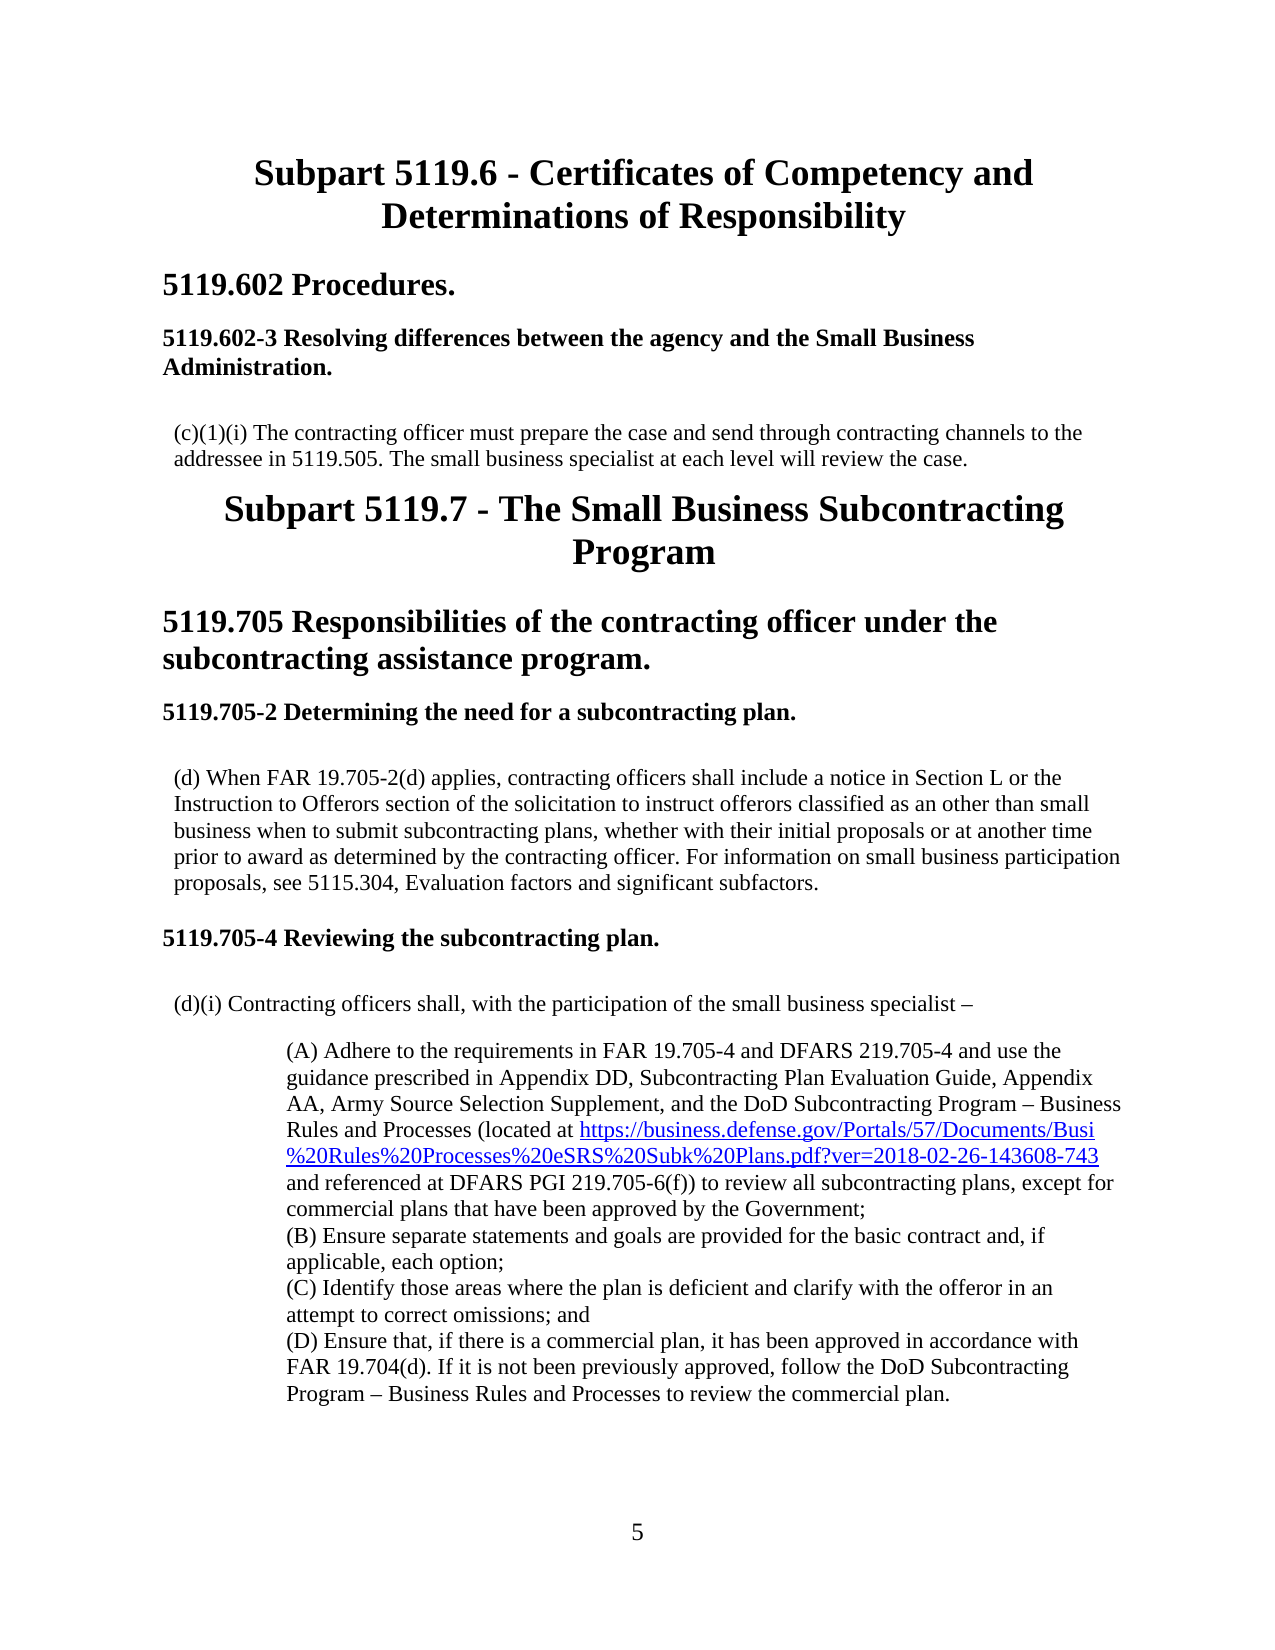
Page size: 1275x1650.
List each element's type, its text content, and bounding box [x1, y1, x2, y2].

text (c)(1)(i) The contracting officer must prepare the case and send through contracting channels to the addressee in 5119.505. The small business specialist at each level will review the case. [163, 409, 1135, 482]
text (d)(i) Contracting officers shall, with the participation of the small business specialist – [163, 979, 1135, 1027]
subtitle 5119.705-2 Determining the need for a subcontracting plan. [162, 697, 1125, 726]
subtitle 5119.705 Responsibilities of the contracting officer under the subcontracting assistance program. [162, 602, 1125, 676]
subtitle Subpart 5119.6 - Certificates of Competency and Determinations of Responsibility [162, 150, 1125, 236]
subtitle 5119.705-4 Reviewing the subcontracting plan. [162, 923, 1125, 952]
text (D) Ensure that, if there is a commercial plan, it has been approved in accordance with FAR 19.704(d). If it is not been previously approved, follow the DoD Subcontracting Program – Business Rules and Processes to review the commercial plan. [276, 1327, 1135, 1417]
text (B) Ensure separate statements and goals are provided for the basic contract and, if applicable, each option; [276, 1222, 1135, 1274]
text (C) Identify those areas where the plan is deficient and clarify with the offeror in an attempt to correct omissions; and [276, 1274, 1135, 1327]
text (A) Adhere to the requirements in FAR 19.705-4 and DFARS 219.705-4 and use the guidance prescribed in Appendix DD, Subcontracting Plan Evaluation Guide, Appendix AA, Army Source Selection Supplement, and the DoD Subcontracting Program – Business Rules and Processes (located at https://business.defense.gov/Portals/57/Documents/Busi%20Rules%20Processes%20eSRS%20Subk%20Plans.pdf?ver=2018-02-26-143608-743 and referenced at DFARS PGI 219.705-6(f)) to review all subcontracting plans, except for commercial plans that have been approved by the Government; [276, 1027, 1135, 1222]
subtitle 5119.602 Procedures. [162, 265, 1125, 302]
text (d) When FAR 19.705-2(d) applies, contracting officers shall include a notice in Section L or the Instruction to Offerors section of the solicitation to instruct offerors classified as an other than small business when to submit subcontracting plans, whether with their initial proposals or at another time prior to award as determined by the contracting officer. For information on small business participation proposals, see 5115.304, Evaluation factors and significant subfactors. [163, 753, 1135, 906]
subtitle 5119.602-3 Resolving differences between the agency and the Small Business Administration. [162, 323, 1125, 381]
subtitle Subpart 5119.7 - The Small Business Subcontracting Program [162, 486, 1125, 573]
